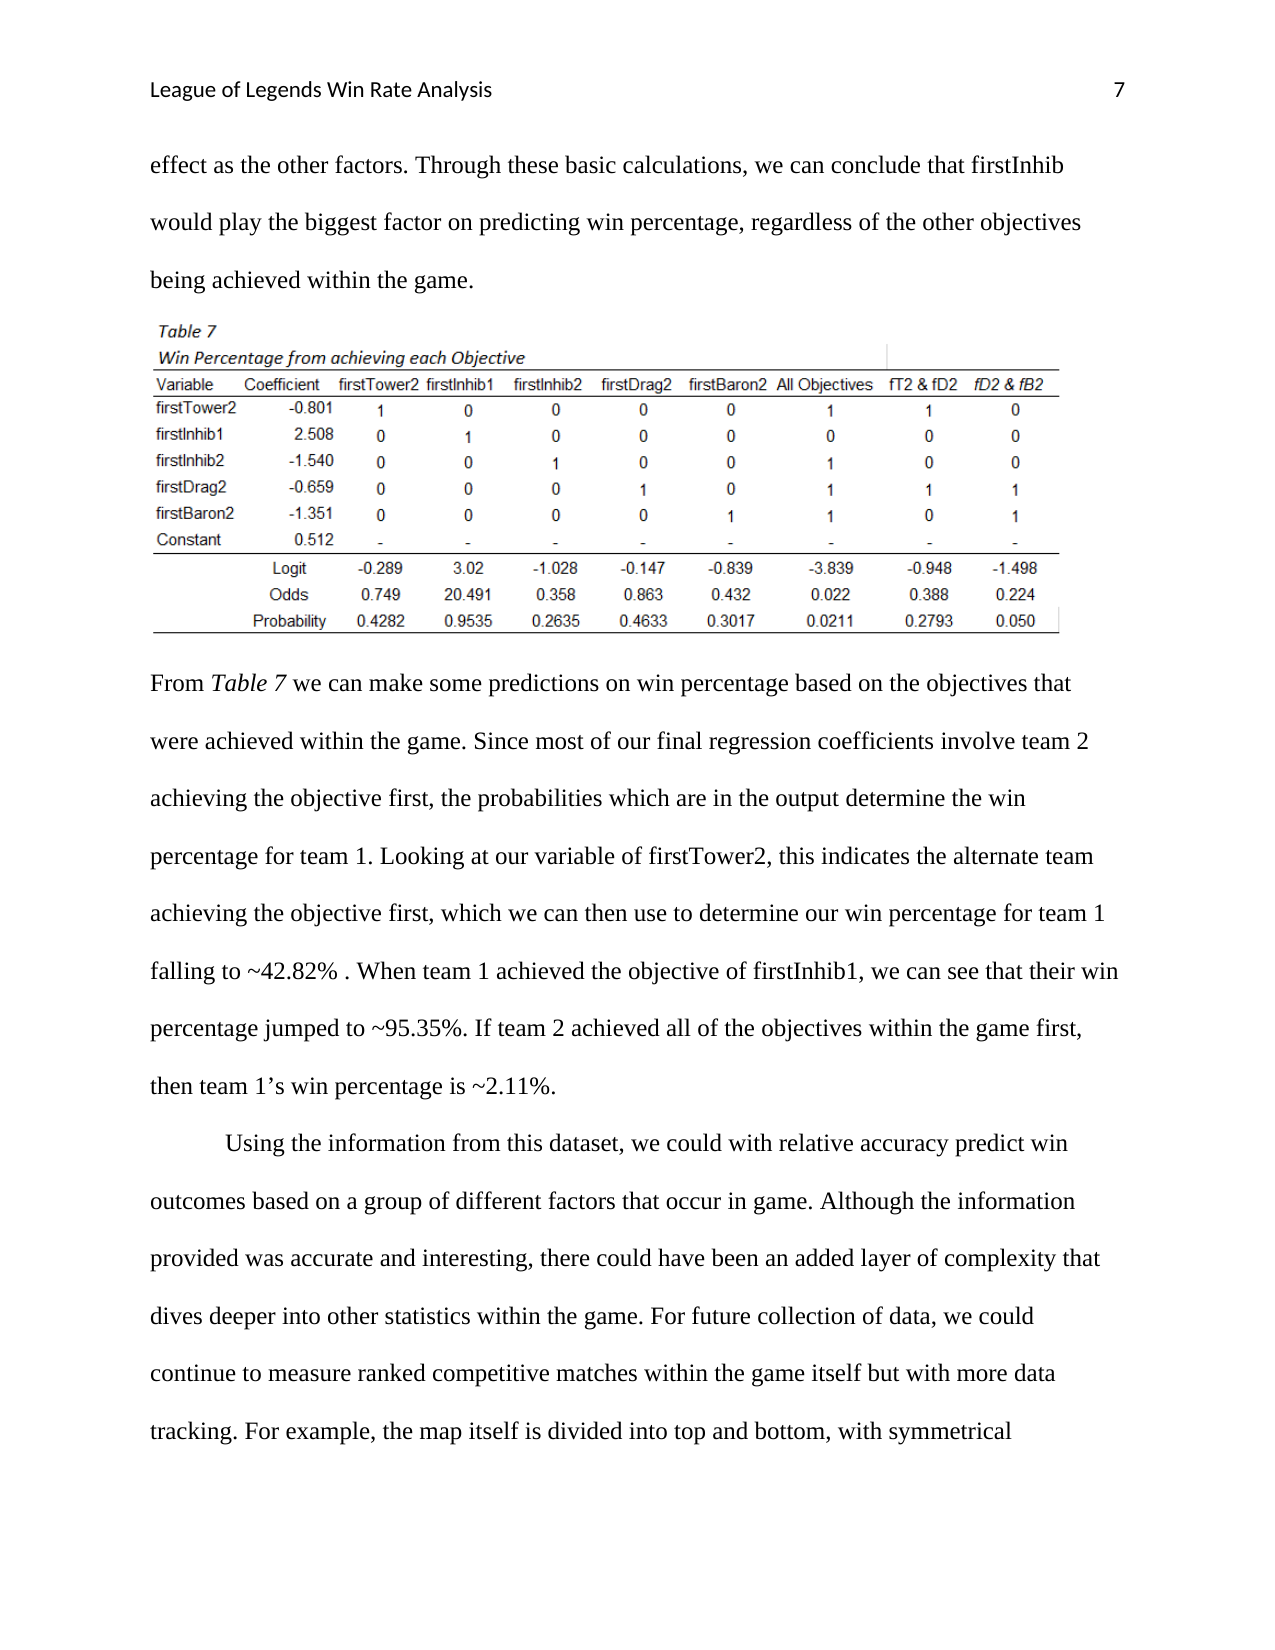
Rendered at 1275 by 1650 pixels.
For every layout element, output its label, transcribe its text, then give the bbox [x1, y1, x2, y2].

picture [150, 322, 1067, 641]
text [150, 1128, 1125, 1444]
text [150, 150, 1125, 640]
text From Table 7 we can make some predictions on win percentage based on the objectives that were achieved within the game. Since most of our final regression coefficients involve team 2 achieving the objective first, the probabilities which are in the output determine the win percentage for team 1. Looking at our variable of firstTower2, this indicates the alternate team achieving the objective first, which we can then use to determine our win percentage for team 1 falling to ~42.82% . When team 1 achieved the objective of firstInhib1, we can see that their win percentage jumped to ~95.35%. If team 2 achieved all of the objectives within the game first, then team 1’s win percentage is ~2.11%. [150, 668, 1125, 1099]
